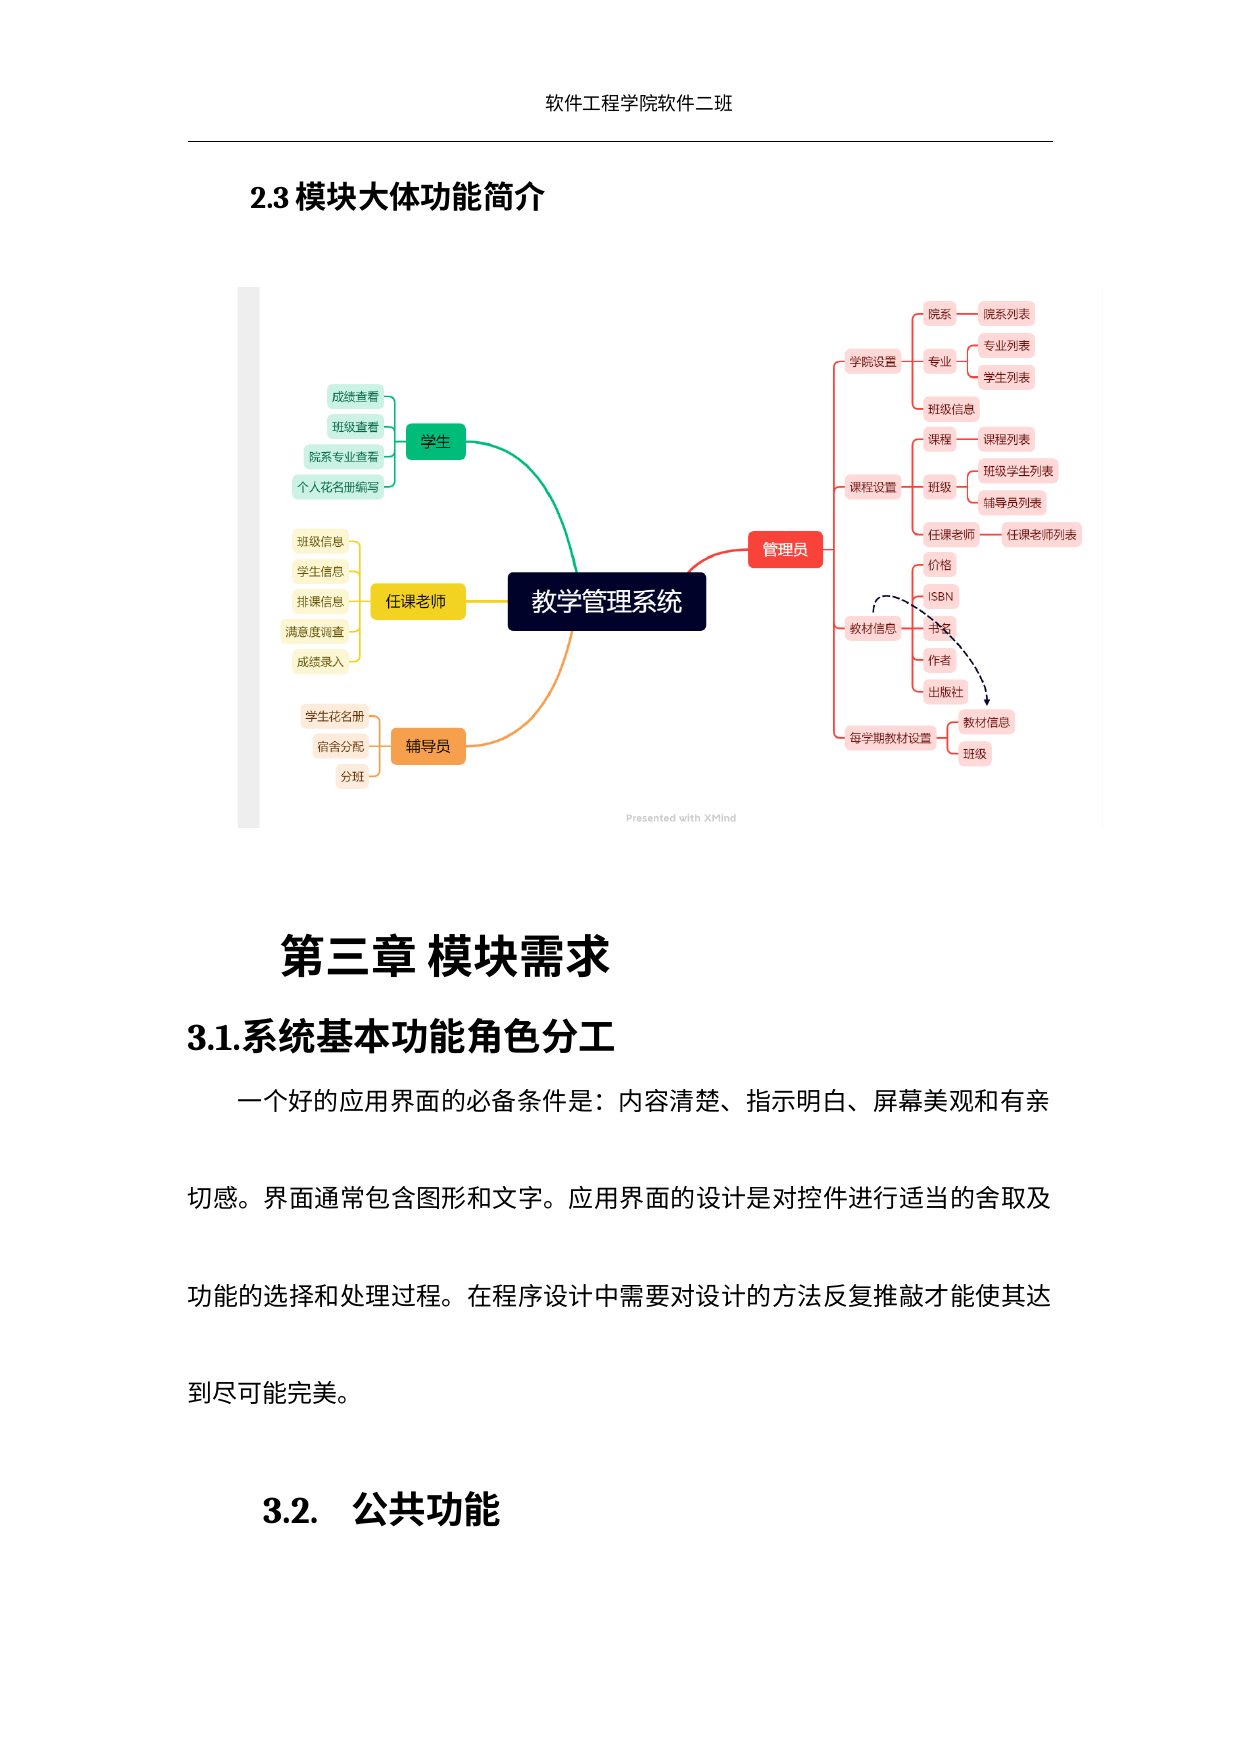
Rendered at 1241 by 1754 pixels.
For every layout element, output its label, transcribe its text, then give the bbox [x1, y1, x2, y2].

text 一个好的应用界面的必备条件是：内容清楚、指示明白、屏幕美观和有亲切感。界面通常包含图形和文字。应用界面的设计是对控件进行适当的舍取及功能的选择和处理过程。在程序设计中需要对设计的方法反复推敲才能使其达到尽可能完美。 [187, 1067, 1053, 1424]
subtitle 2.3模块大体功能简介 [187, 162, 1053, 227]
text 第三章 模块需求 3.1.系统基本功能角色分工 [187, 904, 1053, 1067]
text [187, 1475, 1053, 1540]
picture [237, 287, 1103, 828]
